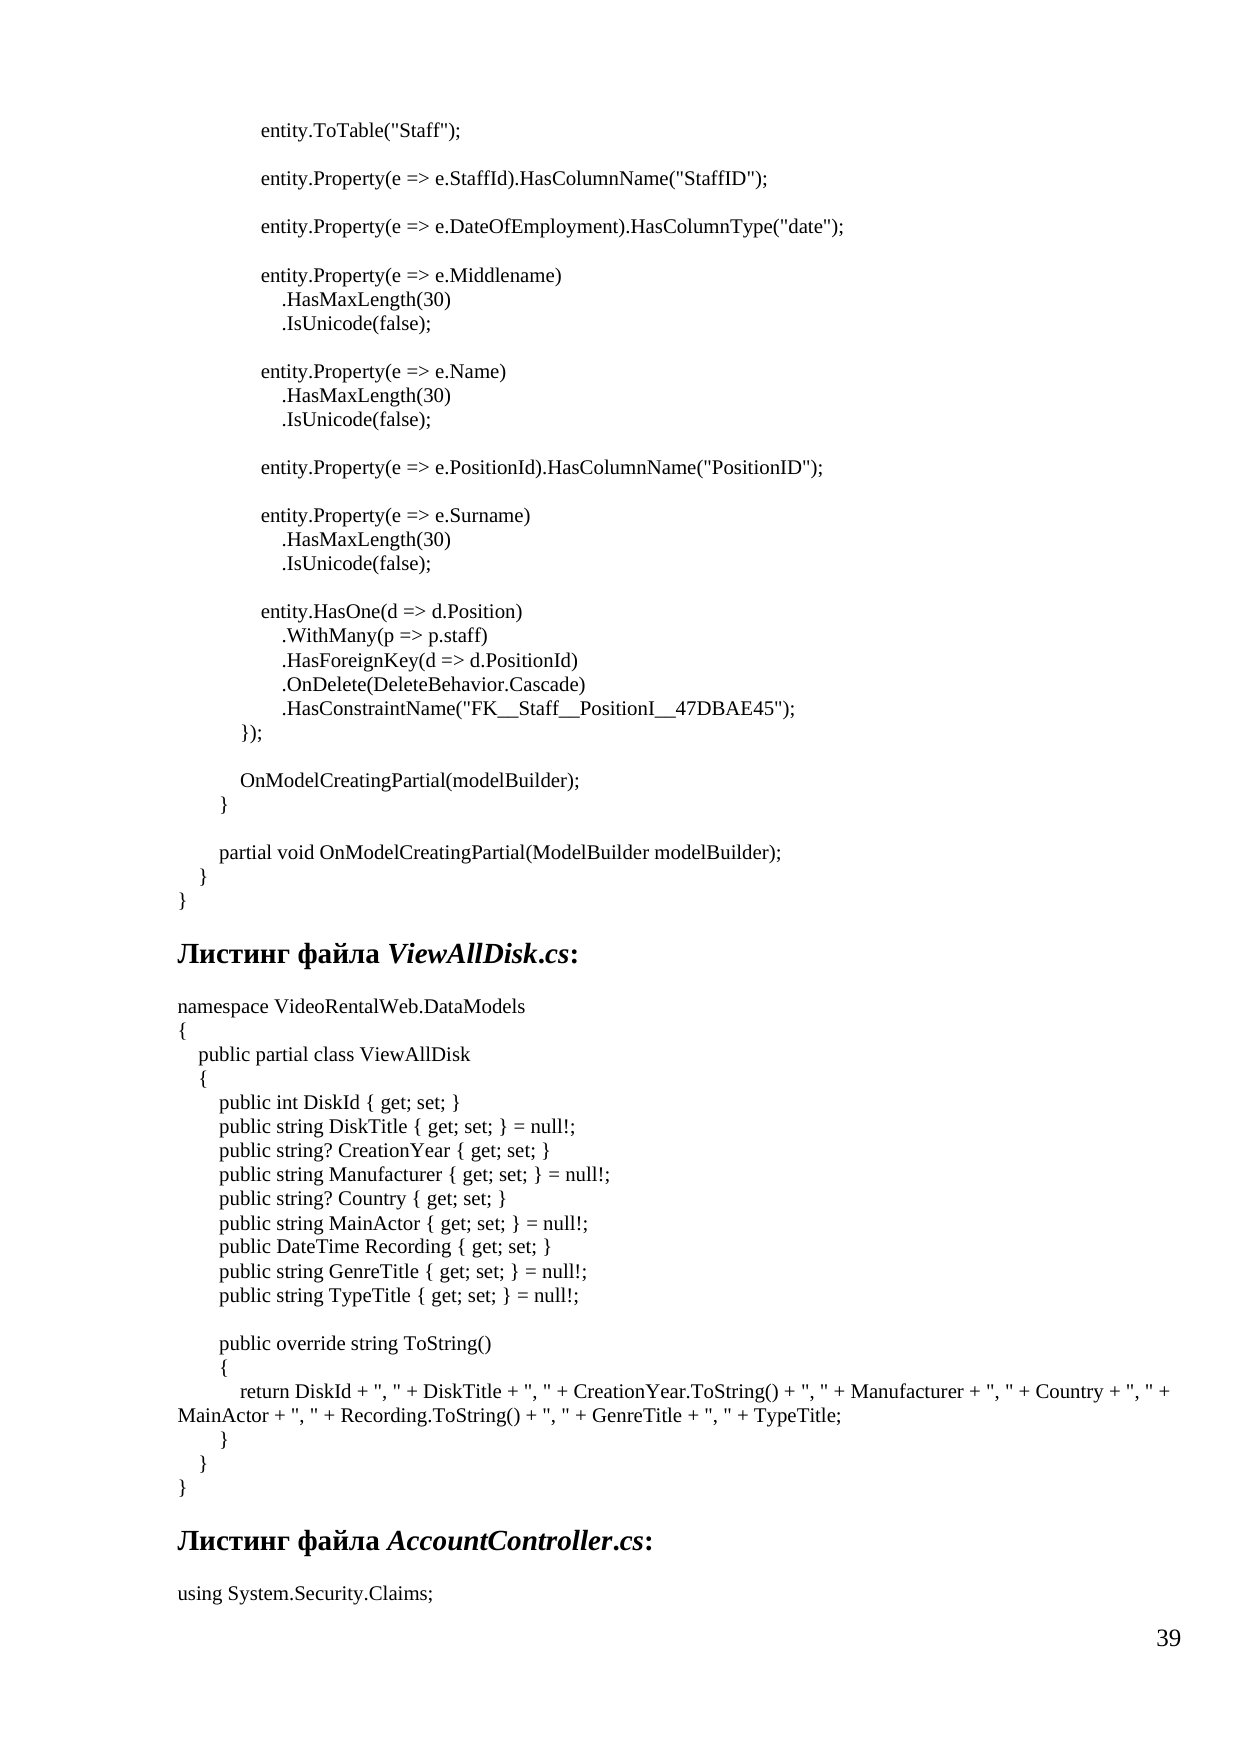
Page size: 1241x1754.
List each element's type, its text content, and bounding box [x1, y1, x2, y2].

text public string? Country { get; set; } [177, 1186, 1181, 1210]
text public override string ToString() [177, 1331, 1181, 1355]
text .WithMany(p => p.staff) [177, 623, 1181, 647]
text public string TypeTitle { get; set; } = null!; [177, 1283, 1181, 1307]
text entity.Property(e => e.Surname) [177, 503, 1181, 527]
text entity.Property(e => e.Middlename) [177, 262, 1181, 287]
text .HasMaxLength(30) [177, 287, 1181, 311]
text .OnDelete(DeleteBehavior.Cascade) [177, 672, 1181, 696]
text { [177, 1355, 1181, 1379]
text Листинг файла ViewAllDisk.cs: [177, 936, 1181, 970]
text .HasConstraintName("FK__Staff__PositionI__47DBAE45"); [177, 696, 1181, 720]
text } [177, 864, 1181, 888]
text using System.Security.Claims; [177, 1581, 1181, 1605]
text public int DiskId { get; set; } [177, 1090, 1181, 1114]
text .IsUnicode(false); [177, 311, 1181, 335]
text entity.Property(e => e.StaffId).HasColumnName("StaffID"); [177, 166, 1181, 190]
text .HasMaxLength(30) [177, 527, 1181, 551]
text .IsUnicode(false); [177, 407, 1181, 431]
text entity.Property(e => e.DateOfEmployment).HasColumnType("date"); [177, 214, 1181, 238]
text partial void OnModelCreatingPartial(ModelBuilder modelBuilder); [177, 840, 1181, 864]
text .IsUnicode(false); [177, 551, 1181, 575]
text public string Manufacturer { get; set; } = null!; [177, 1162, 1181, 1186]
text } [177, 1475, 1181, 1499]
text public string DiskTitle { get; set; } = null!; [177, 1114, 1181, 1138]
text return DiskId + ", " + DiskTitle + ", " + CreationYear.ToString() + ", " + Manufacturer + ", " + Country + ", " + MainActor + ", " + Recording.ToString() + ", " + GenreTitle + ", " + TypeTitle; [177, 1379, 1181, 1427]
text entity.ToTable("Staff"); [177, 118, 1181, 142]
text public string MainActor { get; set; } = null!; [177, 1210, 1181, 1234]
text { [177, 1018, 1181, 1042]
text entity.Property(e => e.Name) [177, 359, 1181, 383]
text }); [177, 720, 1181, 744]
text } [177, 792, 1181, 816]
text public string GenreTitle { get; set; } = null!; [177, 1258, 1181, 1283]
text public partial class ViewAllDisk [177, 1042, 1181, 1066]
text } [177, 1451, 1181, 1475]
text public string? CreationYear { get; set; } [177, 1138, 1181, 1162]
text entity.HasOne(d => d.Position) [177, 599, 1181, 623]
text entity.Property(e => e.PositionId).HasColumnName("PositionID"); [177, 455, 1181, 479]
text .HasForeignKey(d => d.PositionId) [177, 647, 1181, 672]
text Листинг файла AccountController.cs: [177, 1523, 1181, 1557]
text } [177, 1427, 1181, 1451]
text { [177, 1066, 1181, 1090]
text } [177, 888, 1181, 912]
text public DateTime Recording { get; set; } [177, 1234, 1181, 1258]
text namespace VideoRentalWeb.DataModels [177, 994, 1181, 1018]
text .HasMaxLength(30) [177, 383, 1181, 407]
text OnModelCreatingPartial(modelBuilder); [177, 768, 1181, 792]
